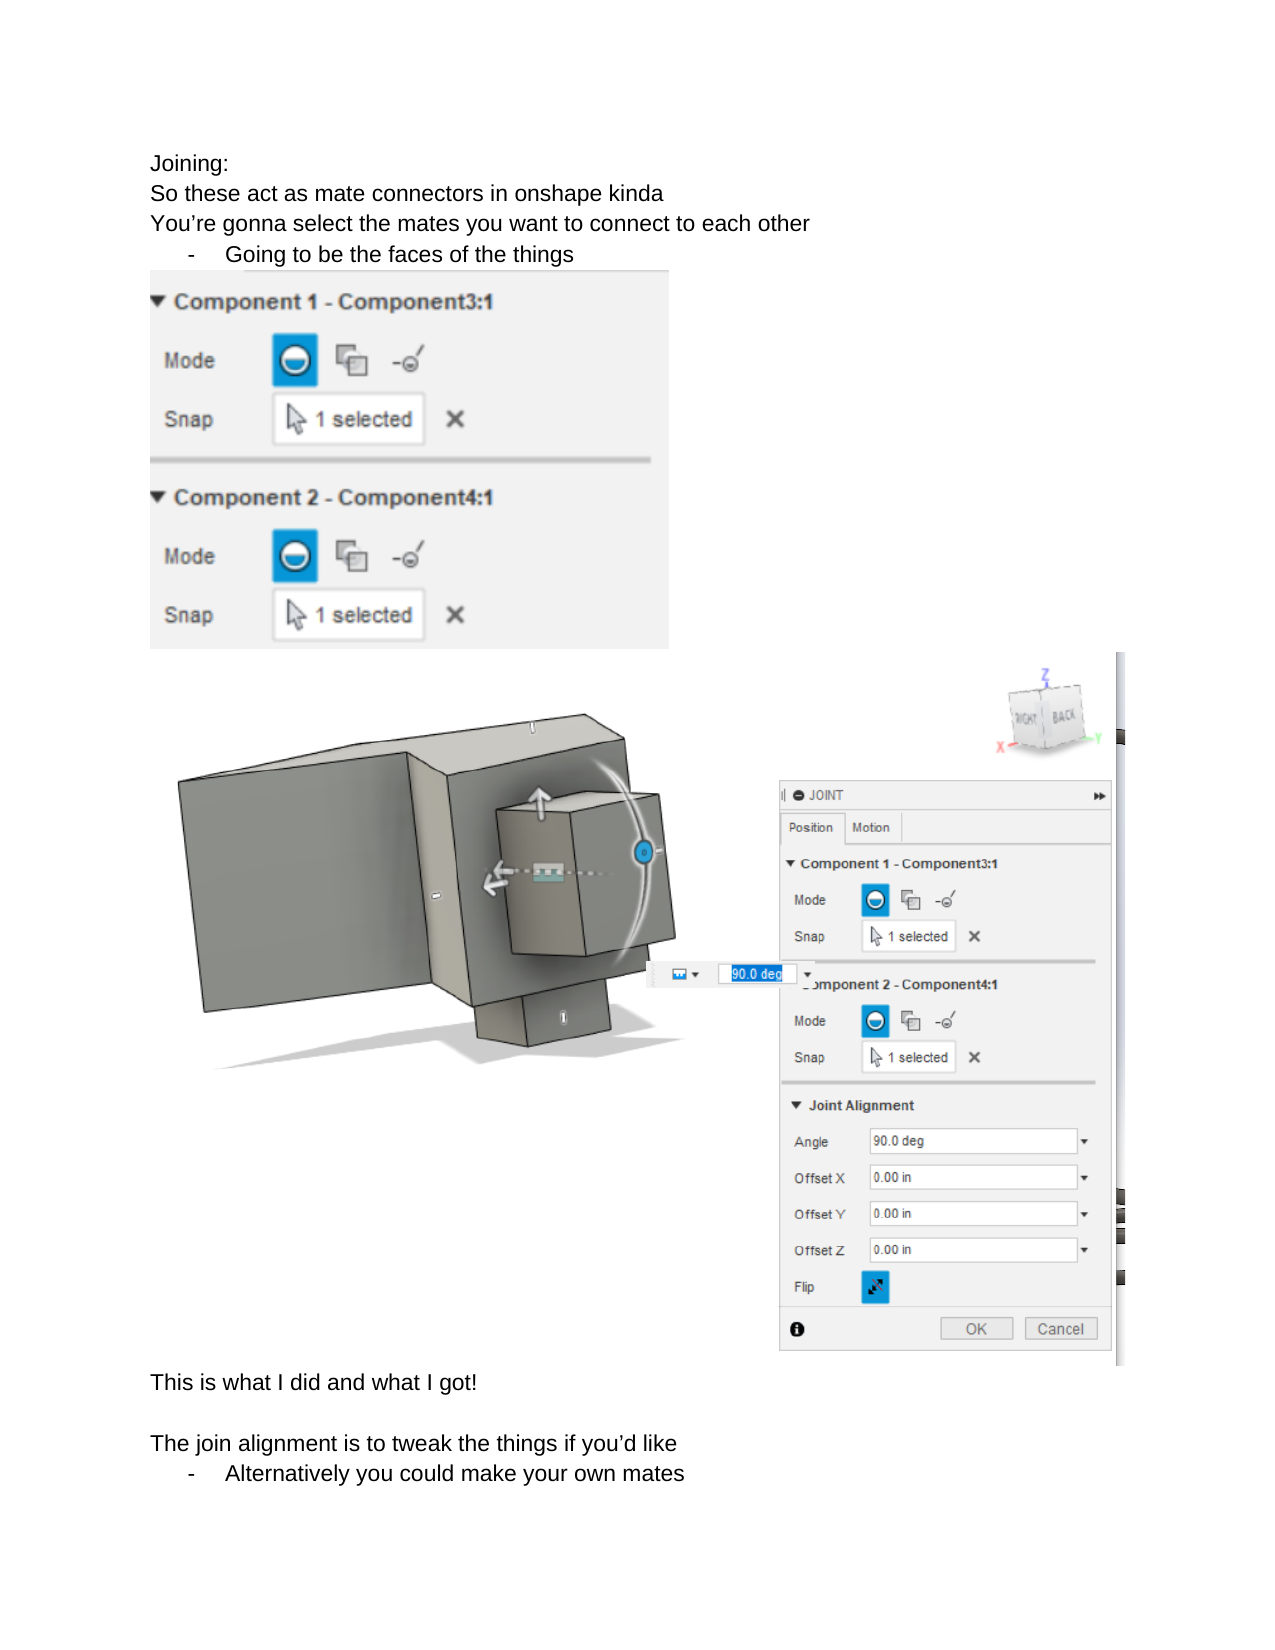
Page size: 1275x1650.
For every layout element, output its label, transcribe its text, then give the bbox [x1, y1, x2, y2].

text You’re gonna select the mates you want to connect to each other [150, 210, 1125, 237]
text Joining: [150, 150, 1125, 176]
picture [150, 270, 669, 649]
text This is what I did and what I got! [150, 1369, 1125, 1396]
text The join alignment is to tweak the things if you’d like [150, 1429, 1125, 1456]
text So these act as mate connectors in onshape kinda [150, 180, 1125, 207]
list Going to be the faces of the things [187, 241, 1125, 267]
picture [150, 652, 1125, 1366]
list Alternatively you could make your own mates [187, 1460, 1125, 1486]
